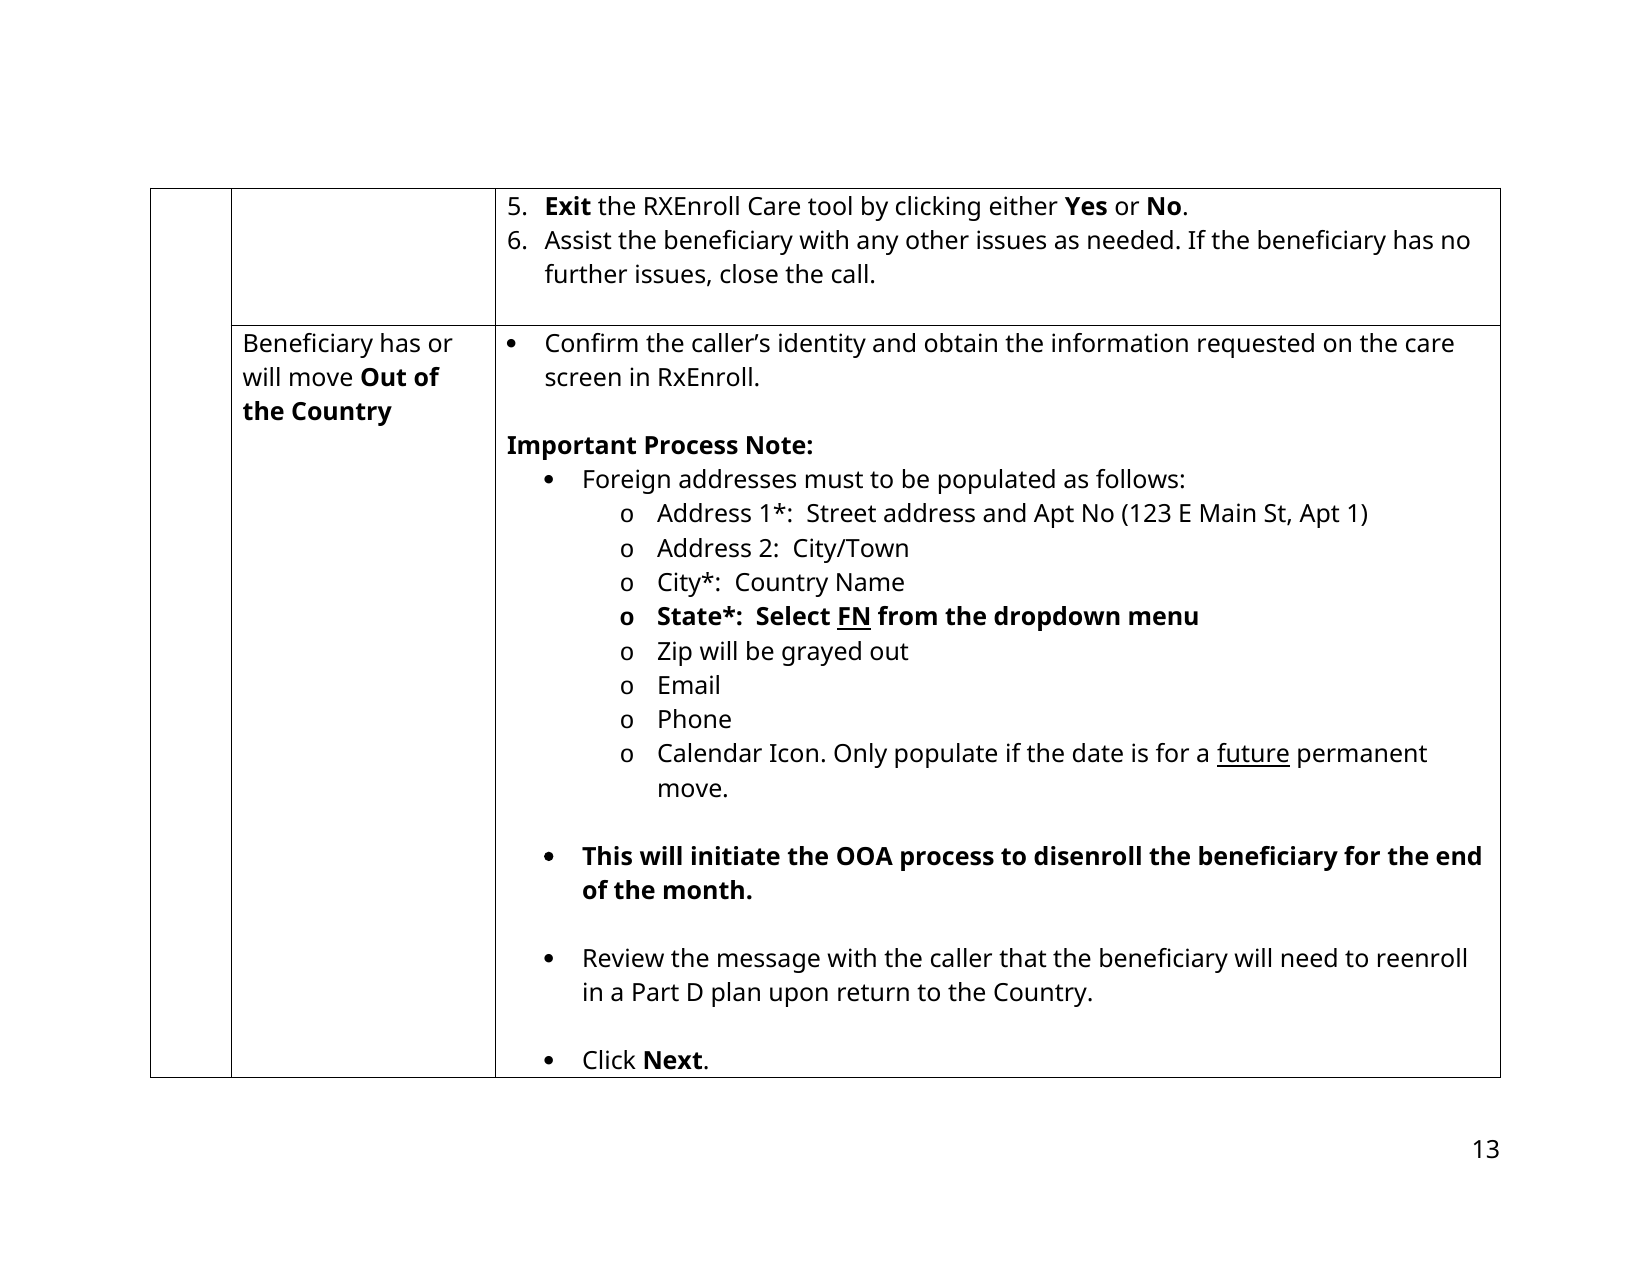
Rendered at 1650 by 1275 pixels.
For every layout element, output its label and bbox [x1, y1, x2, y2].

table_cell [496, 189, 1500, 325]
table_cell [232, 326, 495, 1077]
table_cell [232, 189, 495, 325]
table_cell [496, 326, 1500, 1077]
